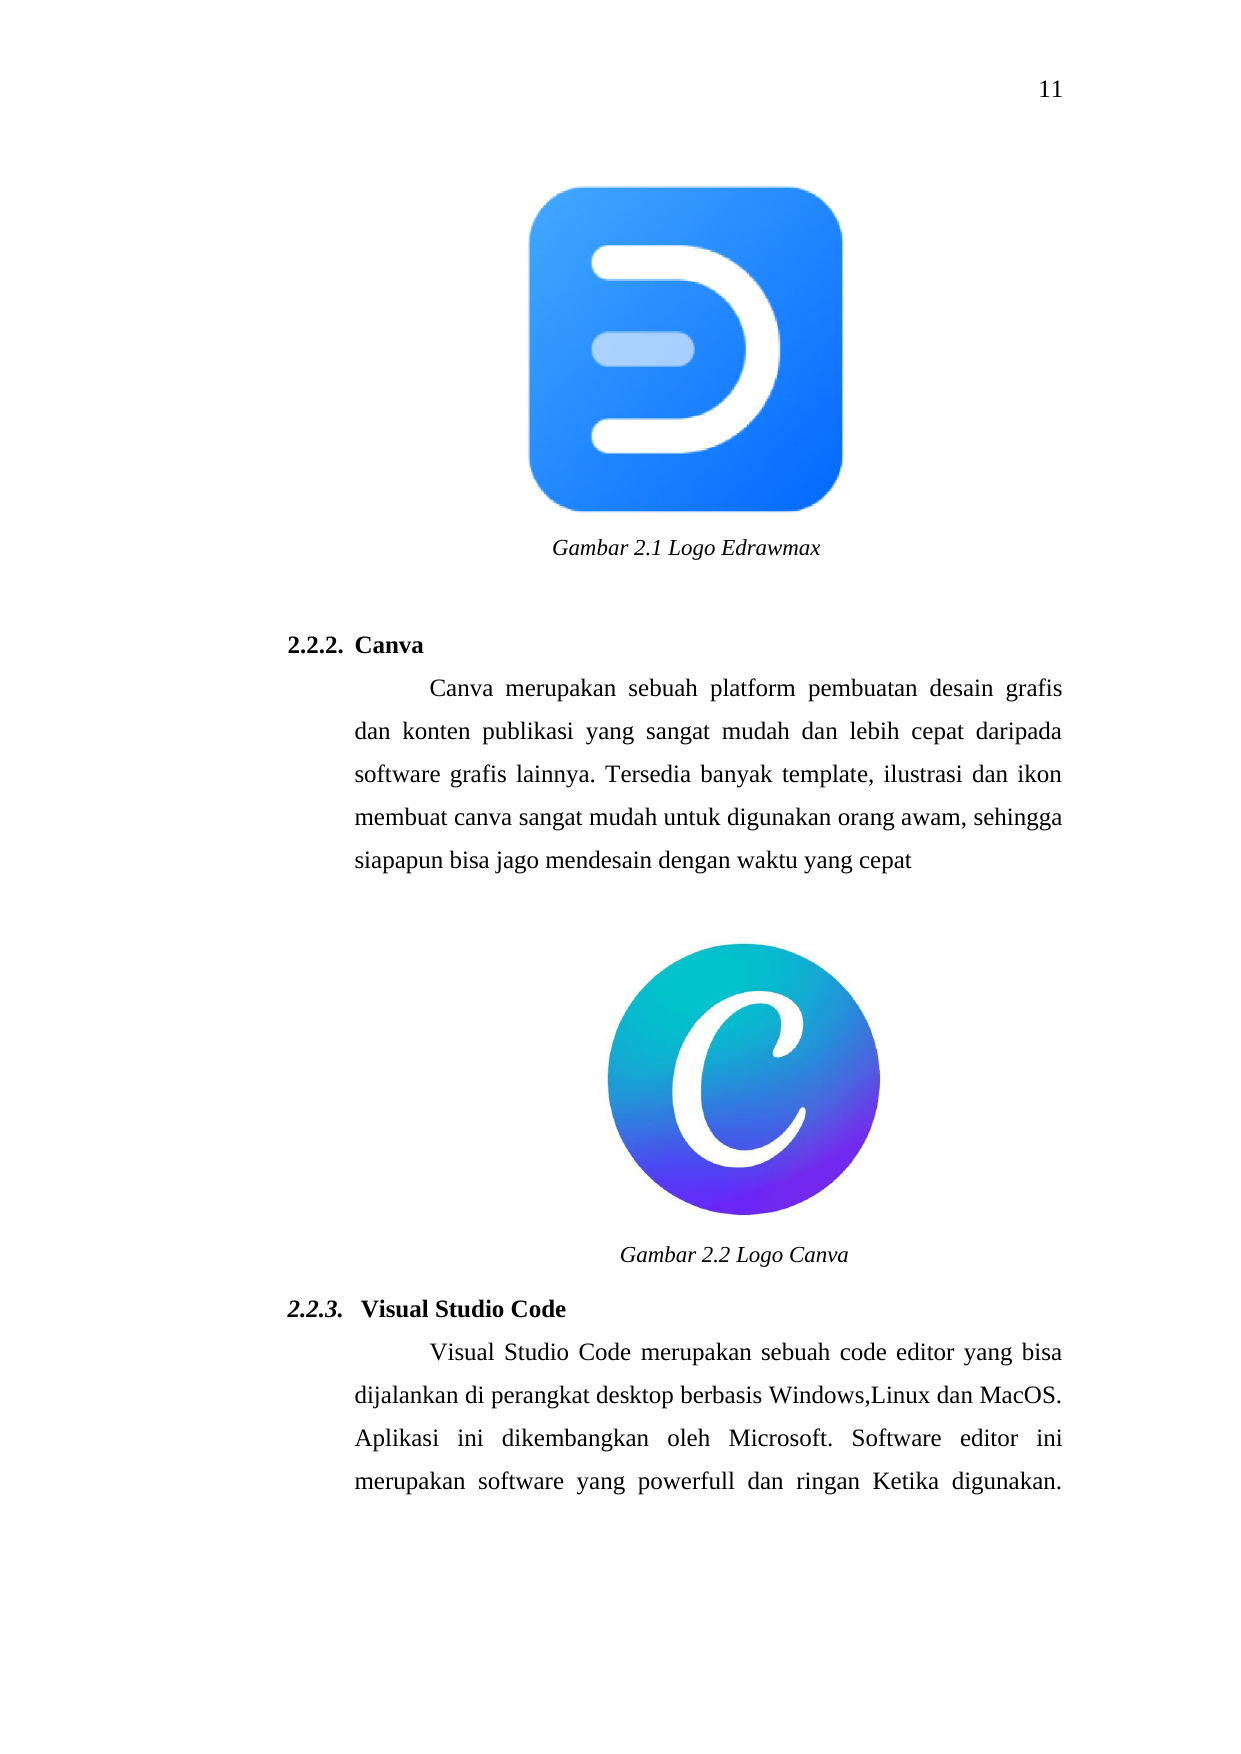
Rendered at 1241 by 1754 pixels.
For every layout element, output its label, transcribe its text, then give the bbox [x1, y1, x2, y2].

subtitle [354, 1337, 1063, 1495]
text Gambar 2.1 Logo Edrawmax [236, 534, 1063, 560]
text Gambar 2.2 Logo Canva [236, 1241, 1063, 1267]
subtitle Visual Studio Code [287, 1294, 1063, 1323]
subtitle Canva [287, 630, 1063, 658]
subtitle Canva merupakan sebuah platform pembuatan desain grafis dan konten publikasi yang sangat mudah dan lebih cepat daripada software grafis lainnya. Tersedia banyak template, ilustrasi dan ikon membuat canva sangat mudah untuk digunakan orang awam, sehingga siapapun bisa jago mendesain dengan waktu yang cepat [354, 673, 1063, 874]
picture [595, 931, 892, 1227]
picture [395, 177, 984, 520]
